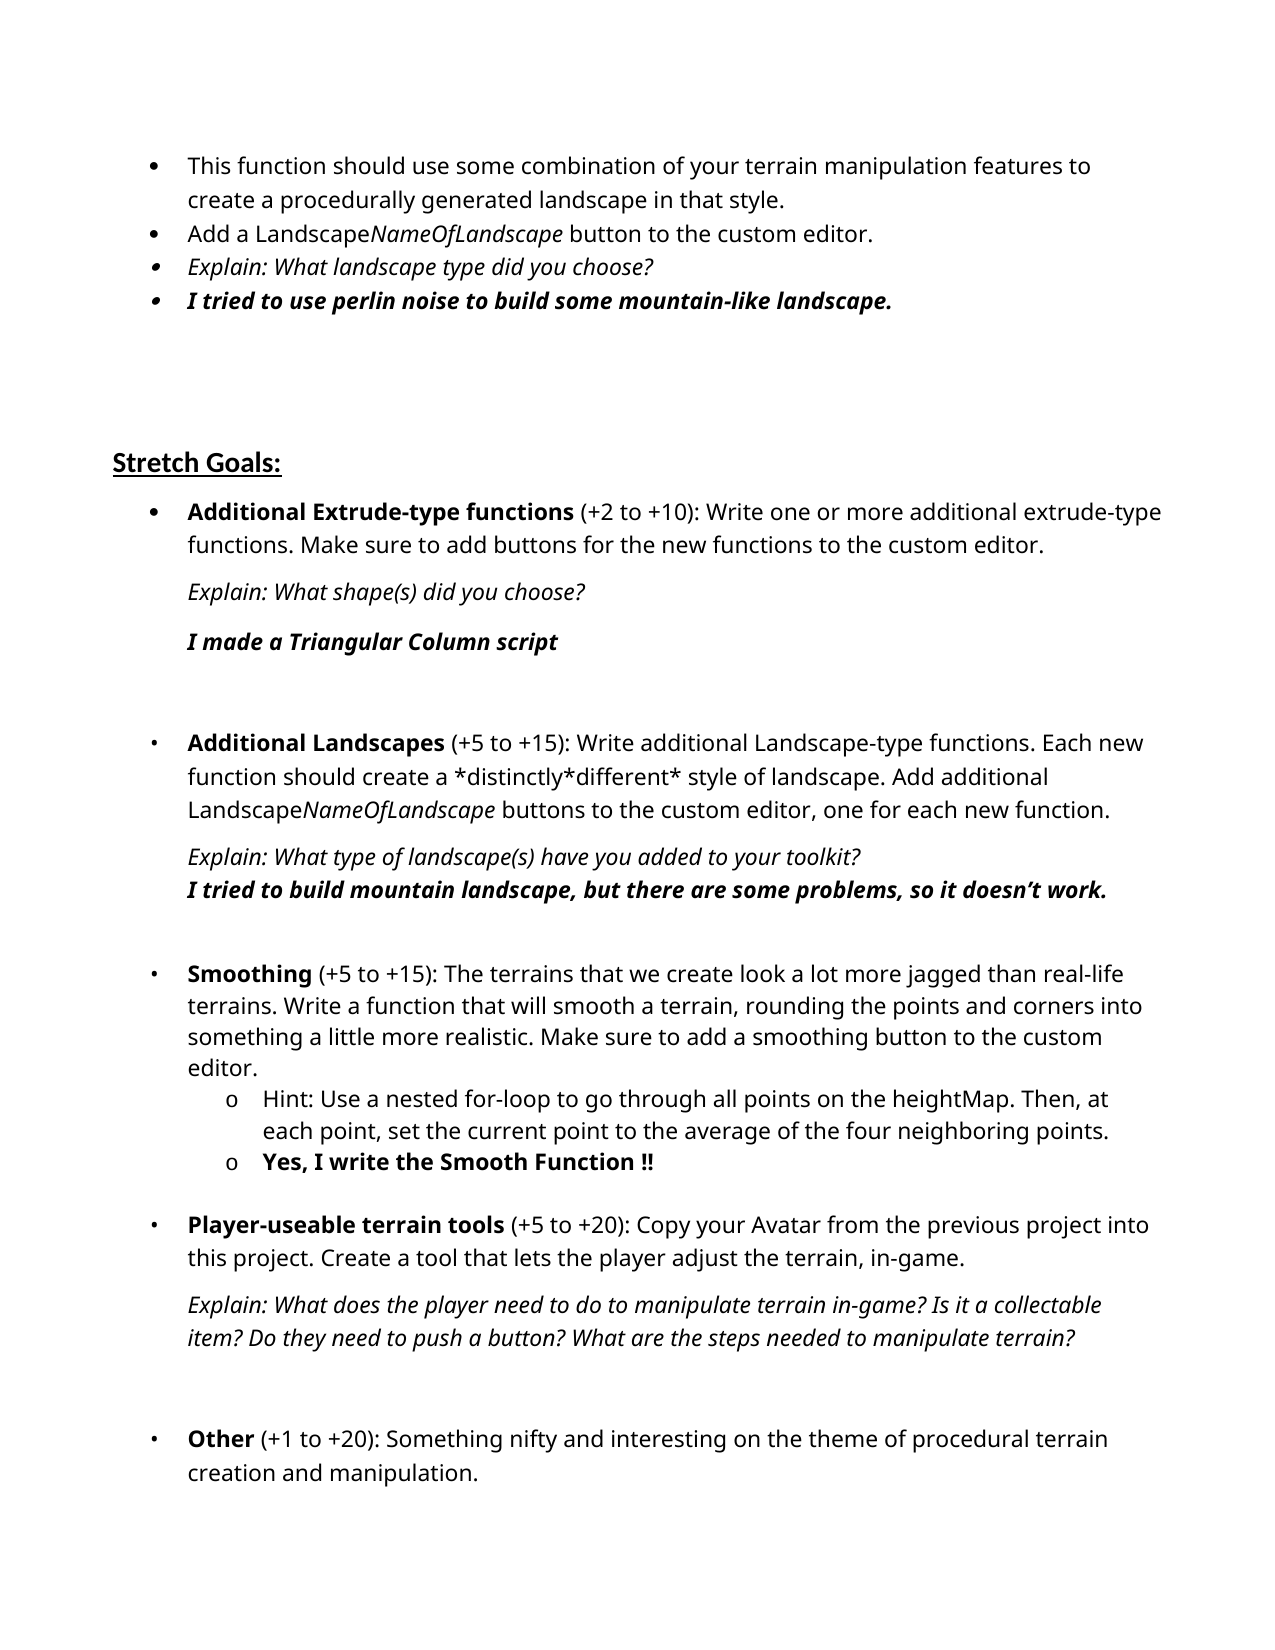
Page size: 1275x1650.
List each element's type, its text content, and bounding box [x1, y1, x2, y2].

text I made a Triangular Column script [187, 626, 1162, 657]
list Explain: What landscape type did you choose? [150, 251, 1162, 282]
list I tried to use perlin noise to build some mountain-like landscape. [150, 285, 1162, 316]
list Explain: What type of landscape(s) have you added to your toolkit? [187, 841, 1162, 872]
list Additional Extrude-type functions (+2 to +10): Write one or more additional extrude-type functions. Make sure to add buttons for the new functions to the custom editor. [150, 496, 1162, 561]
list I tried to build mountain landscape, but there are some problems, so it doesn’t work. [187, 874, 1162, 906]
text Explain: What shape(s) did you choose? [187, 576, 1162, 607]
list This function should use some combination of your terrain manipulation features to create a procedurally generated landscape in that style. [150, 150, 1162, 215]
list Smoothing (+5 to +15): The terrains that we create look a lot more jagged than real-life terrains. Write a function that will smooth a terrain, rounding the points and corners into something a little more realistic. Make sure to add a smoothing button to the custom editor. [150, 958, 1162, 1083]
list Explain: What does the player need to do to manipulate terrain in-game? Is it a collectable item? Do they need to push a button? What are the steps needed to manipulate terrain? [187, 1289, 1162, 1354]
list Hint: Use a nested for-loop to go through all points on the heightMap. Then, at each point, set the current point to the average of the four neighboring points. [225, 1083, 1162, 1146]
list Add a LandscapeNameOfLandscape button to the custom editor. [150, 217, 1162, 249]
subtitle Stretch Goals: [112, 444, 1162, 480]
list Additional Landscapes (+5 to +15): Write additional Landscape-type functions. Each new function should create a *distinctly*different* style of landscape. Add additional LandscapeNameOfLandscape buttons to the custom editor, one for each new function. [150, 727, 1162, 826]
list Other (+1 to +20): Something nifty and interesting on the theme of procedural terrain creation and manipulation. [150, 1423, 1162, 1488]
list Player-useable terrain tools (+5 to +20): Copy your Avatar from the previous project into this project. Create a tool that lets the player adjust the terrain, in-game. [150, 1209, 1162, 1274]
list Yes, I write the Smooth Function !! [225, 1146, 1162, 1177]
